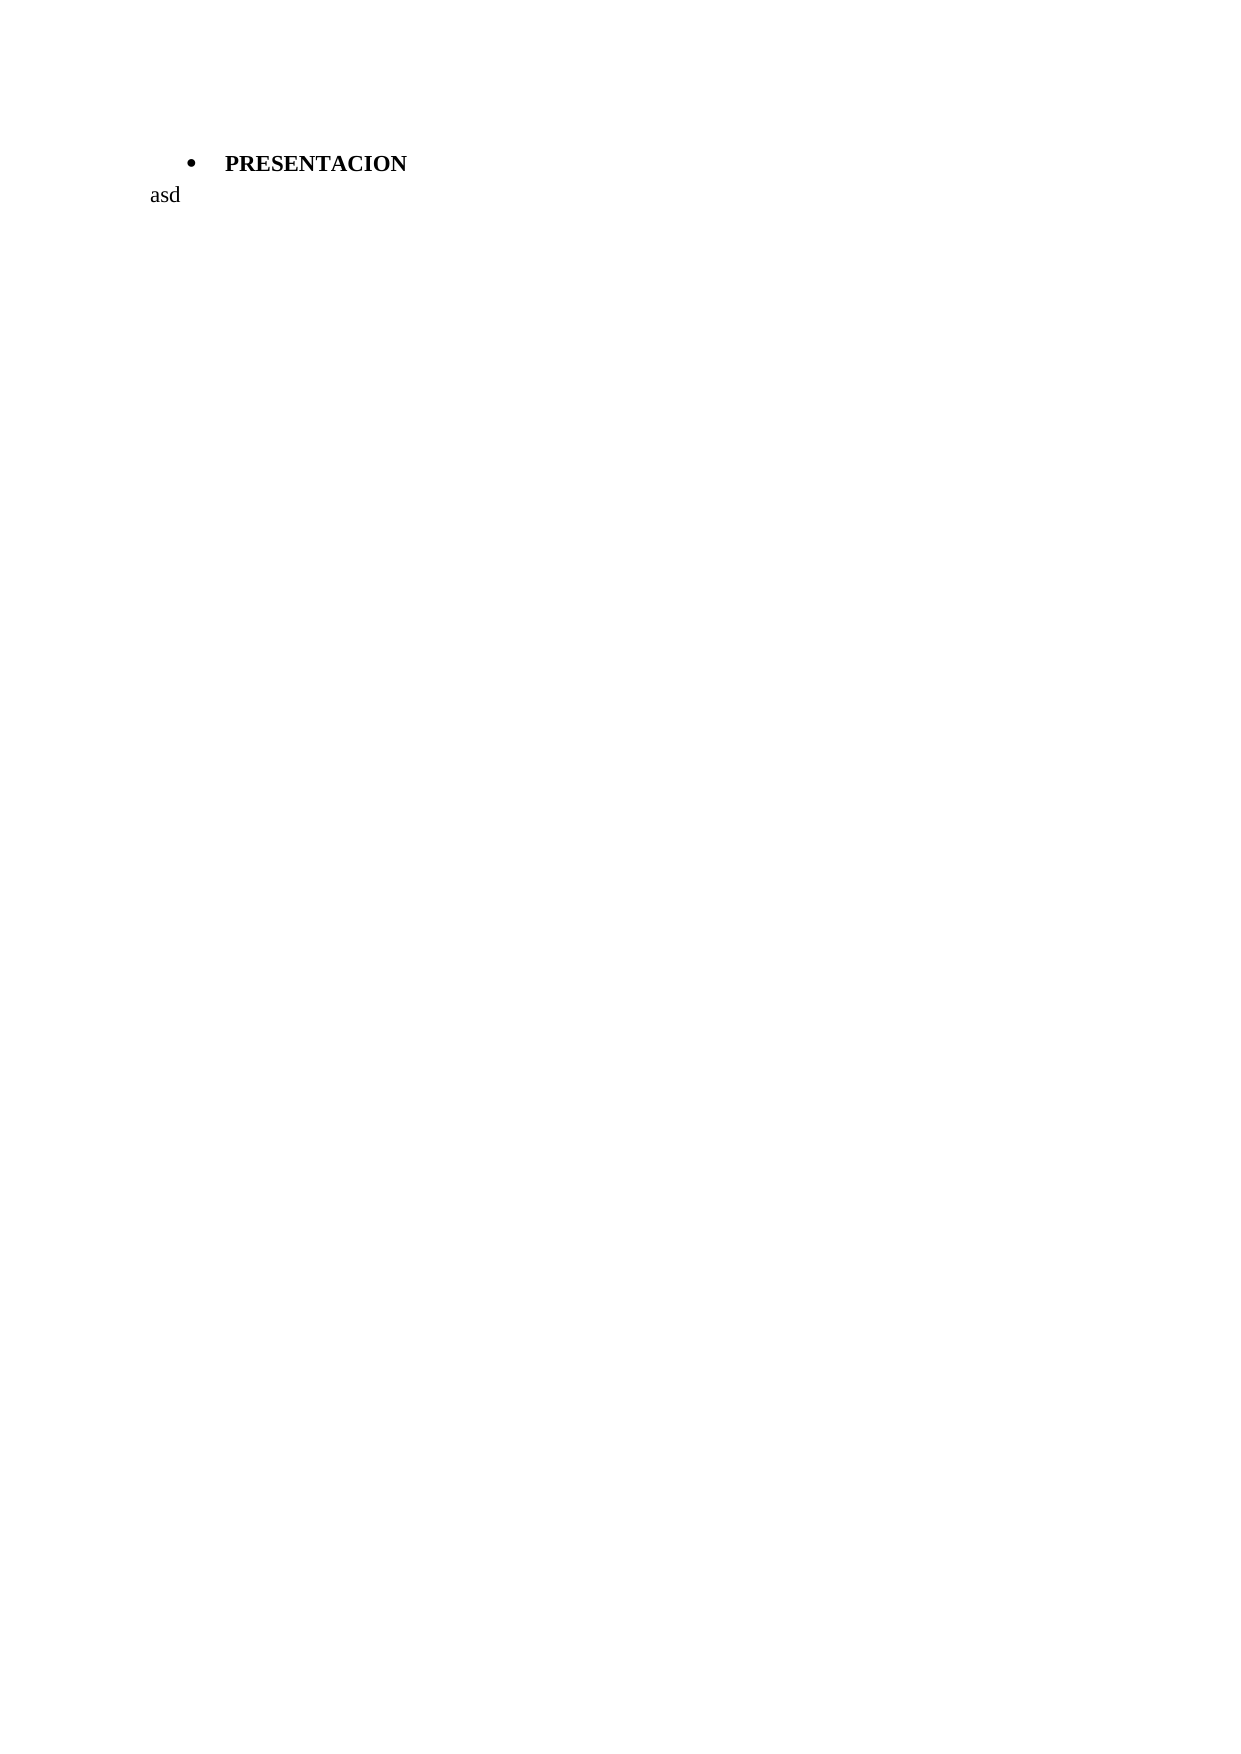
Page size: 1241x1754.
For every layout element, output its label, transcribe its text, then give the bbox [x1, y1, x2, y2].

text asd [150, 181, 1090, 207]
list PRESENTACION [187, 150, 1090, 176]
